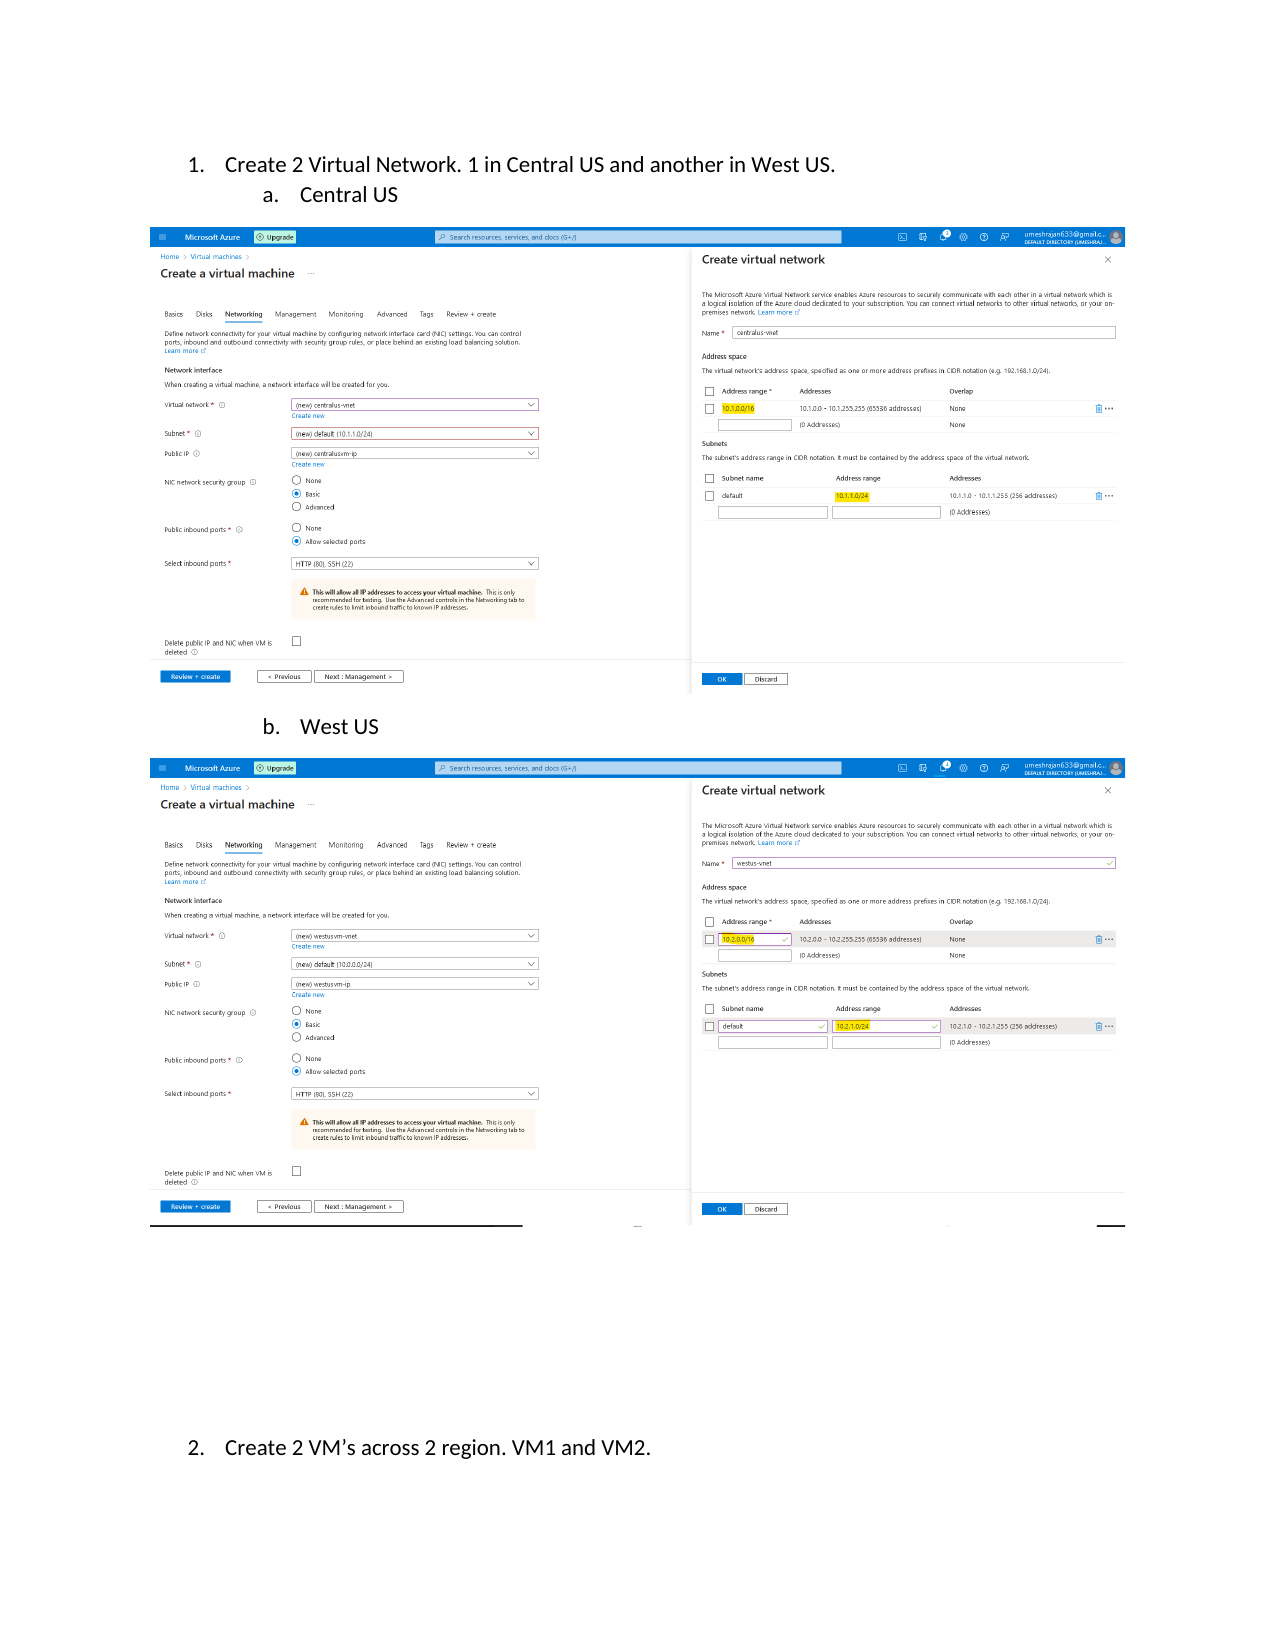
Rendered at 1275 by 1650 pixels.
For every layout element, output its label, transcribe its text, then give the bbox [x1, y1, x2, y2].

picture [150, 758, 1125, 1227]
list West US [262, 712, 1125, 740]
list Central US [262, 180, 1125, 208]
list Create 2 VM’s across 2 region. VM1 and VM2. [187, 1433, 1125, 1461]
picture [150, 227, 1125, 694]
list Create 2 Virtual Network. 1 in Central US and another in West US. [187, 150, 1125, 178]
